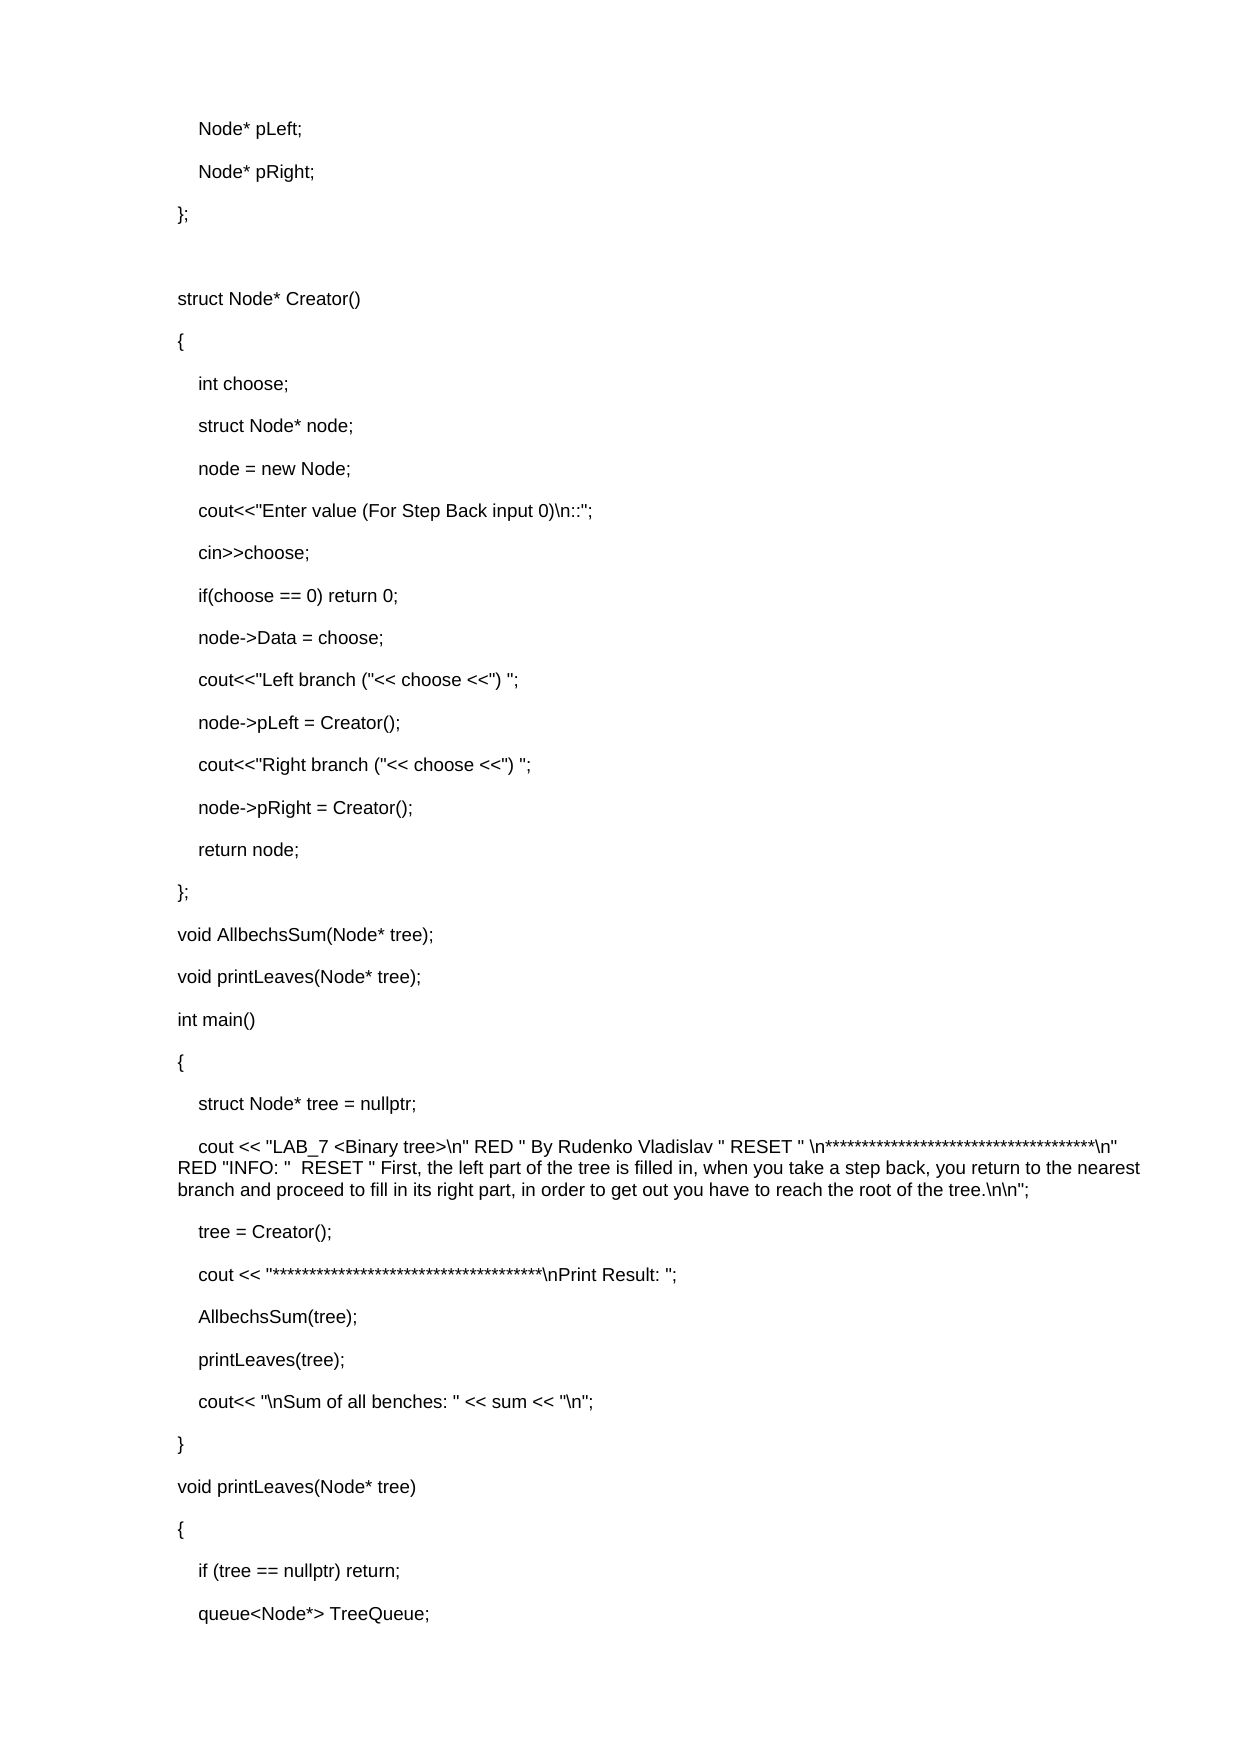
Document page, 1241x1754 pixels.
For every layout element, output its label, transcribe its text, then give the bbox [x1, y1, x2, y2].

text int choose; [177, 372, 1152, 394]
text if(choose == 0) return 0; [177, 584, 1152, 606]
text { [177, 1518, 1152, 1539]
text cout << "LAB_7 <Binary tree>\n" RED " By Rudenko Vladislav " RESET " \n*************************************\n" RED "INFO: " RESET " First, the left part of the tree is filled in, when you take a step back, you return to the nearest branch and proceed to fill in its right part, in order to get out you have to reach the root of the tree.\n\n"; [177, 1136, 1152, 1200]
text AllbechsSum(tree); [177, 1306, 1152, 1327]
text node = new Node; [177, 457, 1152, 479]
text void printLeaves(Node* tree); [177, 966, 1152, 988]
text queue<Node*> TreeQueue; [177, 1603, 1152, 1624]
text } [177, 1433, 1152, 1455]
text int main() [177, 1008, 1152, 1030]
text node->pRight = Creator(); [177, 796, 1152, 818]
text printLeaves(tree); [177, 1348, 1152, 1370]
text }; [177, 203, 1152, 224]
text tree = Creator(); [177, 1221, 1152, 1243]
text struct Node* tree = nullptr; [177, 1093, 1152, 1115]
text Node* pRight; [177, 161, 1152, 182]
text void AllbechsSum(Node* tree); [177, 924, 1152, 945]
text Node* pLeft; [177, 118, 1152, 140]
text cout<<"Right branch ("<< choose <<") "; [177, 754, 1152, 776]
text cin>>choose; [177, 542, 1152, 564]
text void printLeaves(Node* tree) [177, 1476, 1152, 1497]
text cout<<"Enter value (For Step Back input 0)\n::"; [177, 500, 1152, 521]
text node->Data = choose; [177, 627, 1152, 648]
text struct Node* node; [177, 415, 1152, 436]
text cout<< "\nSum of all benches: " << sum << "\n"; [177, 1391, 1152, 1412]
text if (tree == nullptr) return; [177, 1560, 1152, 1582]
text struct Node* Creator() [177, 288, 1152, 309]
text node->pLeft = Creator(); [177, 712, 1152, 733]
text return node; [177, 839, 1152, 860]
text cout<<"Left branch ("<< choose <<") "; [177, 669, 1152, 691]
text cout << "*************************************\nPrint Result: "; [177, 1263, 1152, 1285]
text { [177, 1051, 1152, 1072]
text { [177, 330, 1152, 352]
text }; [177, 881, 1152, 903]
